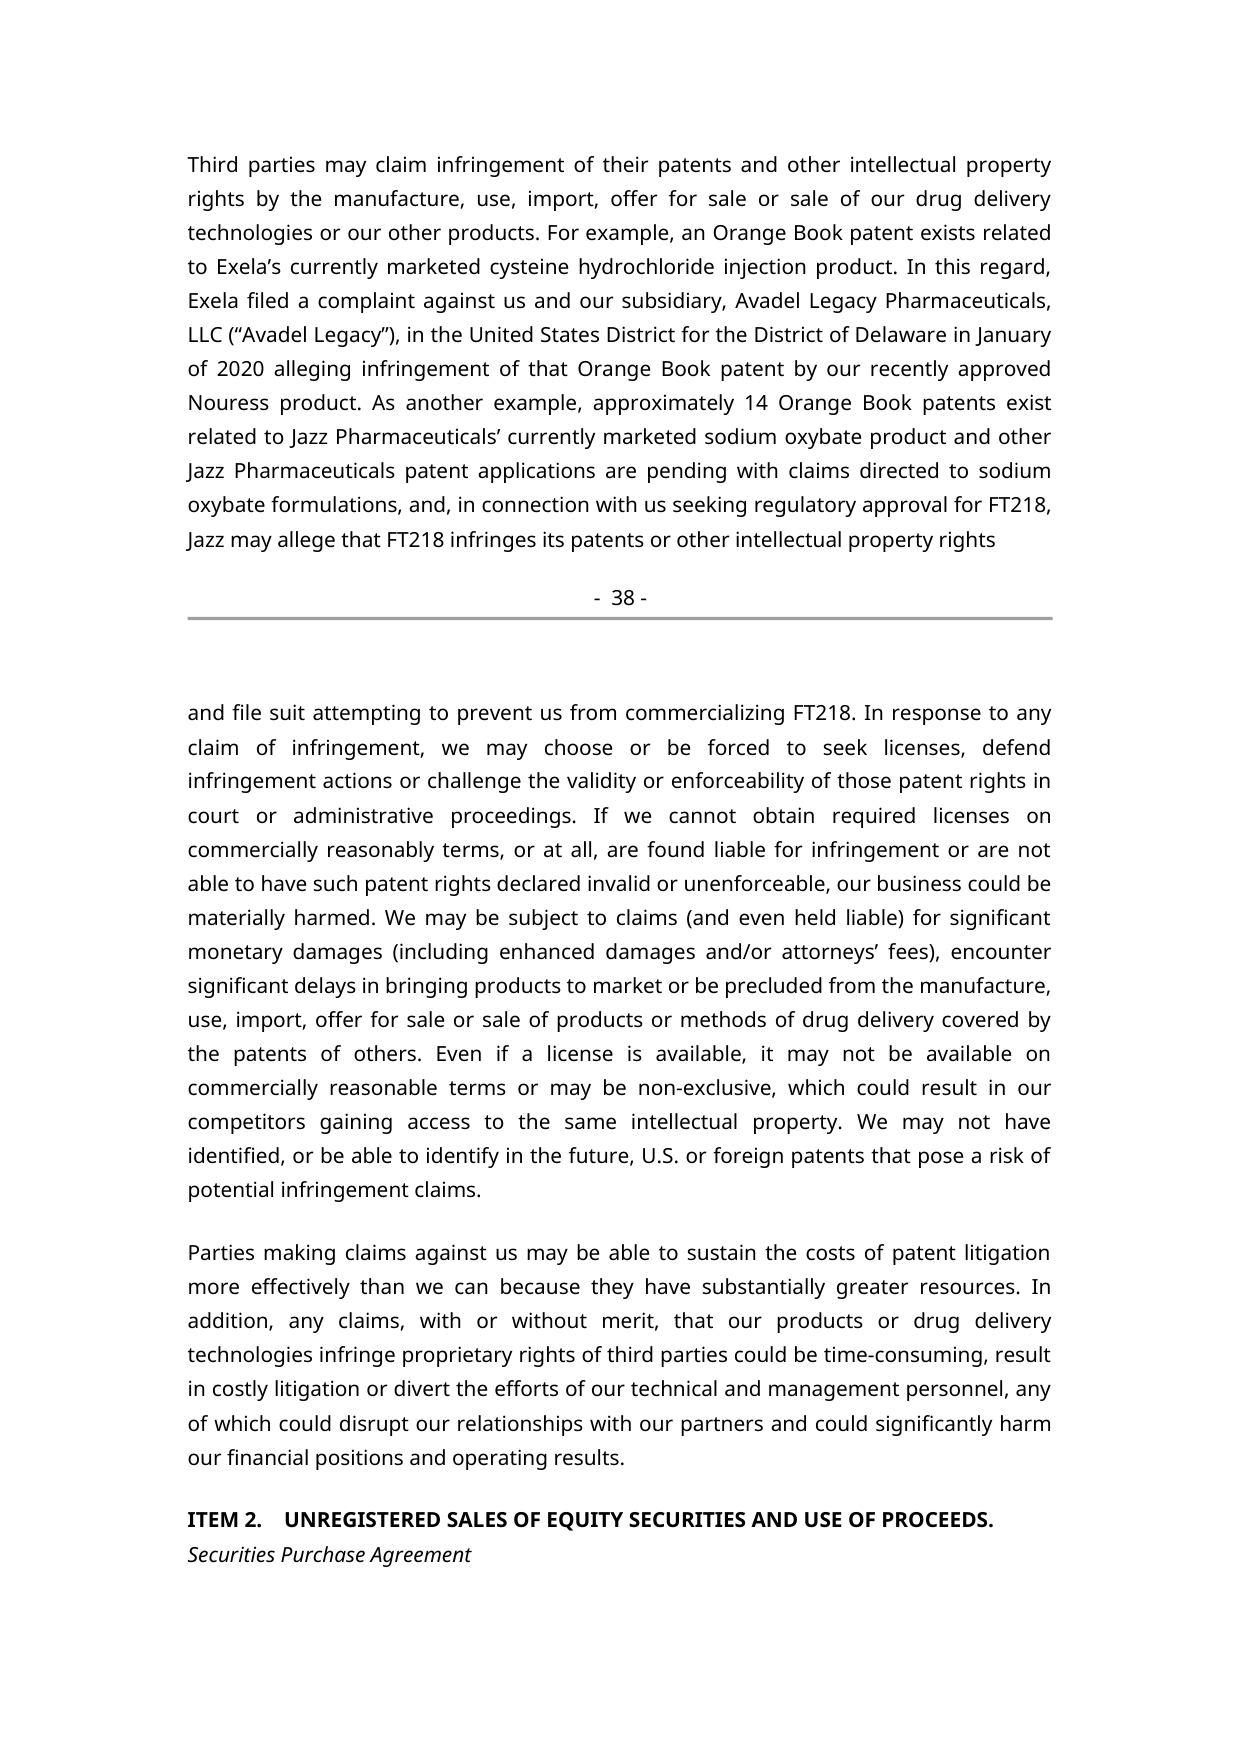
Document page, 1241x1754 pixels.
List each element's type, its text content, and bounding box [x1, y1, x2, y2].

text ITEM 2. UNREGISTERED SALES OF EQUITY SECURITIES AND USE OF PROCEEDS. [187, 1506, 1053, 1534]
text Third parties may claim infringement of their patents and other intellectual property rights by the manufacture, use, import, offer for sale or sale of our drug delivery technologies or our other products. For example, an Orange Book patent exists related to Exela’s currently marketed cysteine hydrochloride injection product. In this regard, Exela filed a complaint against us and our subsidiary, Avadel Legacy Pharmaceuticals, LLC (“Avadel Legacy”), in the United States District for the District of Delaware in January of 2020 alleging infringement of that Orange Book patent by our recently approved Nouress product. As another example, approximately 14 Orange Book patents exist related to Jazz Pharmaceuticals’ currently marketed sodium oxybate product and other Jazz Pharmaceuticals patent applications are pending with claims directed to sodium oxybate formulations, and, in connection with us seeking regulatory approval for FT218, Jazz may allege that FT218 infringes its patents or other intellectual property rights [187, 150, 1053, 553]
text - 38 - [187, 583, 1053, 611]
text and file suit attempting to prevent us from commercializing FT218. In response to any claim of infringement, we may choose or be forced to seek licenses, defend infringement actions or challenge the validity or enforceability of those patent rights in court or administrative proceedings. If we cannot obtain required licenses on commercially reasonably terms, or at all, are found liable for infringement or are not able to have such patent rights declared invalid or unenforceable, our business could be materially harmed. We may be subject to claims (and even held liable) for significant monetary damages (including enhanced damages and/or attorneys’ fees), encounter significant delays in bringing products to market or be precluded from the manufacture, use, import, offer for sale or sale of products or methods of drug delivery covered by the patents of others. Even if a license is available, it may not be available on commercially reasonable terms or may be non-exclusive, which could result in our competitors gaining access to the same intellectual property. We may not have identified, or be able to identify in the future, U.S. or foreign patents that pose a risk of potential infringement claims. [187, 698, 1053, 1204]
text Parties making claims against us may be able to sustain the costs of patent litigation more effectively than we can because they have substantially greater resources. In addition, any claims, with or without merit, that our products or drug delivery technologies infringe proprietary rights of third parties could be time-consuming, result in costly litigation or divert the efforts of our technical and management personnel, any of which could disrupt our relationships with our partners and could significantly harm our financial positions and operating results. [187, 1238, 1053, 1471]
text Securities Purchase Agreement [187, 1540, 1053, 1568]
